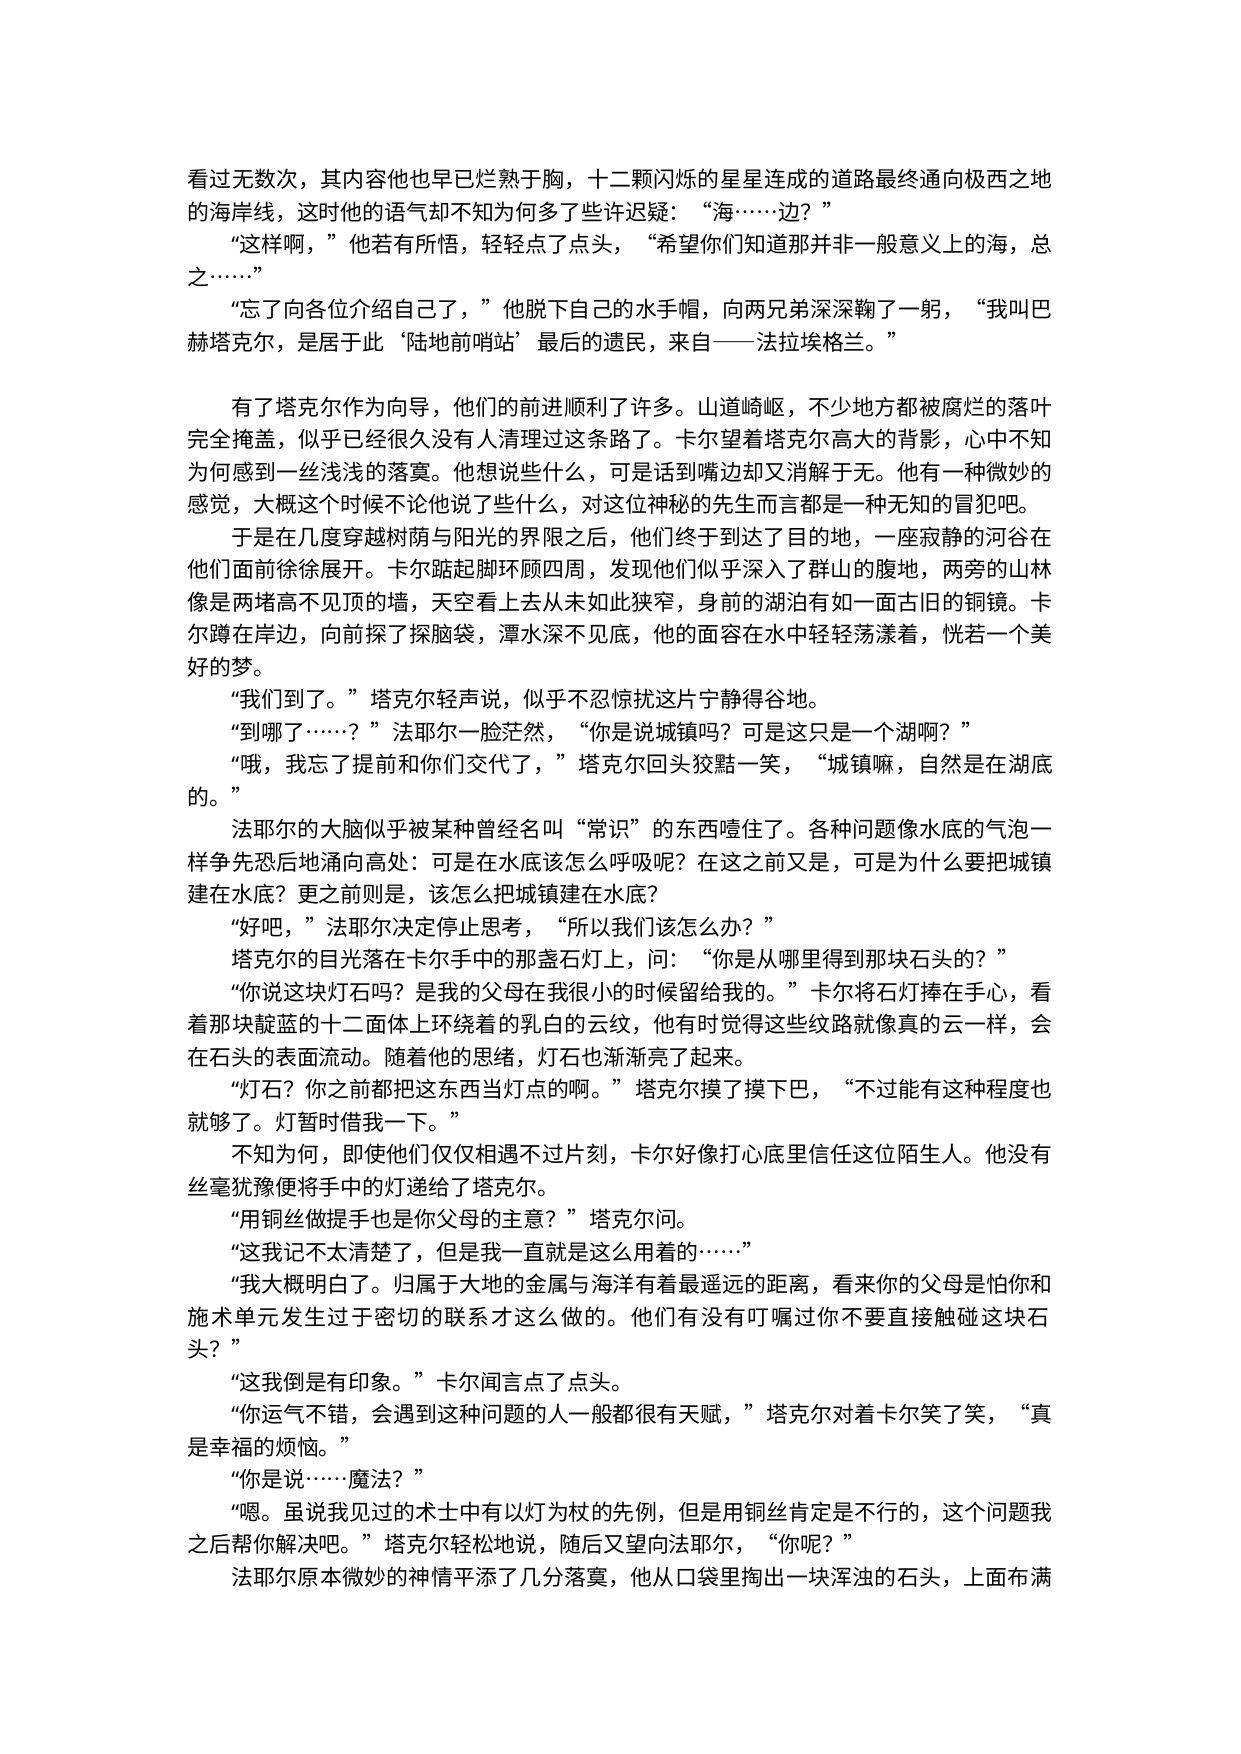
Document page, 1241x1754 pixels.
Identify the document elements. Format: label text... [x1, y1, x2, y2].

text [187, 1559, 1053, 1592]
text “用铜丝做提手也是你父母的主意？”塔克尔问。 [187, 1202, 1053, 1234]
text “好吧，”法耶尔决定停止思考，“所以我们该怎么办？” [187, 909, 1053, 942]
text “哦，我忘了提前和你们交代了，”塔克尔回头狡黠一笑，“城镇嘛，自然是在湖底的。” [187, 747, 1053, 812]
text “你是说……魔法？” [187, 1462, 1053, 1494]
text “嗯。虽说我见过的术士中有以灯为杖的先例，但是用铜丝肯定是不行的，这个问题我之后帮你解决吧。”塔克尔轻松地说，随后又望向法耶尔，“你呢？” [187, 1494, 1053, 1559]
text “你说这块灯石吗？是我的父母在我很小的时候留给我的。”卡尔将石灯捧在手心，看着那块靛蓝的十二面体上环绕着的乳白的云纹，他有时觉得这些纹路就像真的云一样，会在石头的表面流动。随着他的思绪，灯石也渐渐亮了起来。 [187, 974, 1053, 1072]
text 有了塔克尔作为向导，他们的前进顺利了许多。山道崎岖，不少地方都被腐烂的落叶完全掩盖，似乎已经很久没有人清理过这条路了。卡尔望着塔克尔高大的背影，心中不知为何感到一丝浅浅的落寞。他想说些什么，可是话到嘴边却又消解于无。他有一种微妙的感觉，大概这个时候不论他说了些什么，对这位神秘的先生而言都是一种无知的冒犯吧。 [187, 389, 1053, 519]
text 塔克尔的目光落在卡尔手中的那盏石灯上，问：“你是从哪里得到那块石头的？” [187, 942, 1053, 974]
text “这我记不太清楚了，但是我一直就是这么用着的……” [187, 1234, 1053, 1267]
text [187, 162, 1053, 227]
text 法耶尔的大脑似乎被某种曾经名叫“常识”的东西噎住了。各种问题像水底的气泡一样争先恐后地涌向高处：可是在水底该怎么呼吸呢？在这之前又是，可是为什么要把城镇建在水底？更之前则是，该怎么把城镇建在水底？ [187, 812, 1053, 909]
text “灯石？你之前都把这东西当灯点的啊。”塔克尔摸了摸下巴，“不过能有这种程度也就够了。灯暂时借我一下。” [187, 1072, 1053, 1137]
text “你运气不错，会遇到这种问题的人一般都很有天赋，”塔克尔对着卡尔笑了笑，“真是幸福的烦恼。” [187, 1397, 1053, 1462]
text “到哪了……？”法耶尔一脸茫然，“你是说城镇吗？可是这只是一个湖啊？” [187, 714, 1053, 747]
text “这样啊，”他若有所悟，轻轻点了点头，“希望你们知道那并非一般意义上的海，总之……” [187, 227, 1053, 292]
text 不知为何，即使他们仅仅相遇不过片刻，卡尔好像打心底里信任这位陌生人。他没有丝毫犹豫便将手中的灯递给了塔克尔。 [187, 1137, 1053, 1202]
text 于是在几度穿越树荫与阳光的界限之后，他们终于到达了目的地，一座寂静的河谷在他们面前徐徐展开。卡尔踮起脚环顾四周，发现他们似乎深入了群山的腹地，两旁的山林像是两堵高不见顶的墙，天空看上去从未如此狭窄，身前的湖泊有如一面古旧的铜镜。卡尔蹲在岸边，向前探了探脑袋，潭水深不见底，他的面容在水中轻轻荡漾着，恍若一个美好的梦。 [187, 519, 1053, 682]
text “我们到了。”塔克尔轻声说，似乎不忍惊扰这片宁静得谷地。 [187, 682, 1053, 714]
text “我大概明白了。归属于大地的金属与海洋有着最遥远的距离，看来你的父母是怕你和施术单元发生过于密切的联系才这么做的。他们有没有叮嘱过你不要直接触碰这块石头？” [187, 1267, 1053, 1364]
text “这我倒是有印象。”卡尔闻言点了点头。 [187, 1364, 1053, 1397]
text “忘了向各位介绍自己了，”他脱下自己的水手帽，向两兄弟深深鞠了一躬，“我叫巴赫塔克尔，是居于此‘陆地前哨站’最后的遗民，来自——法拉埃格兰。” [187, 292, 1053, 357]
